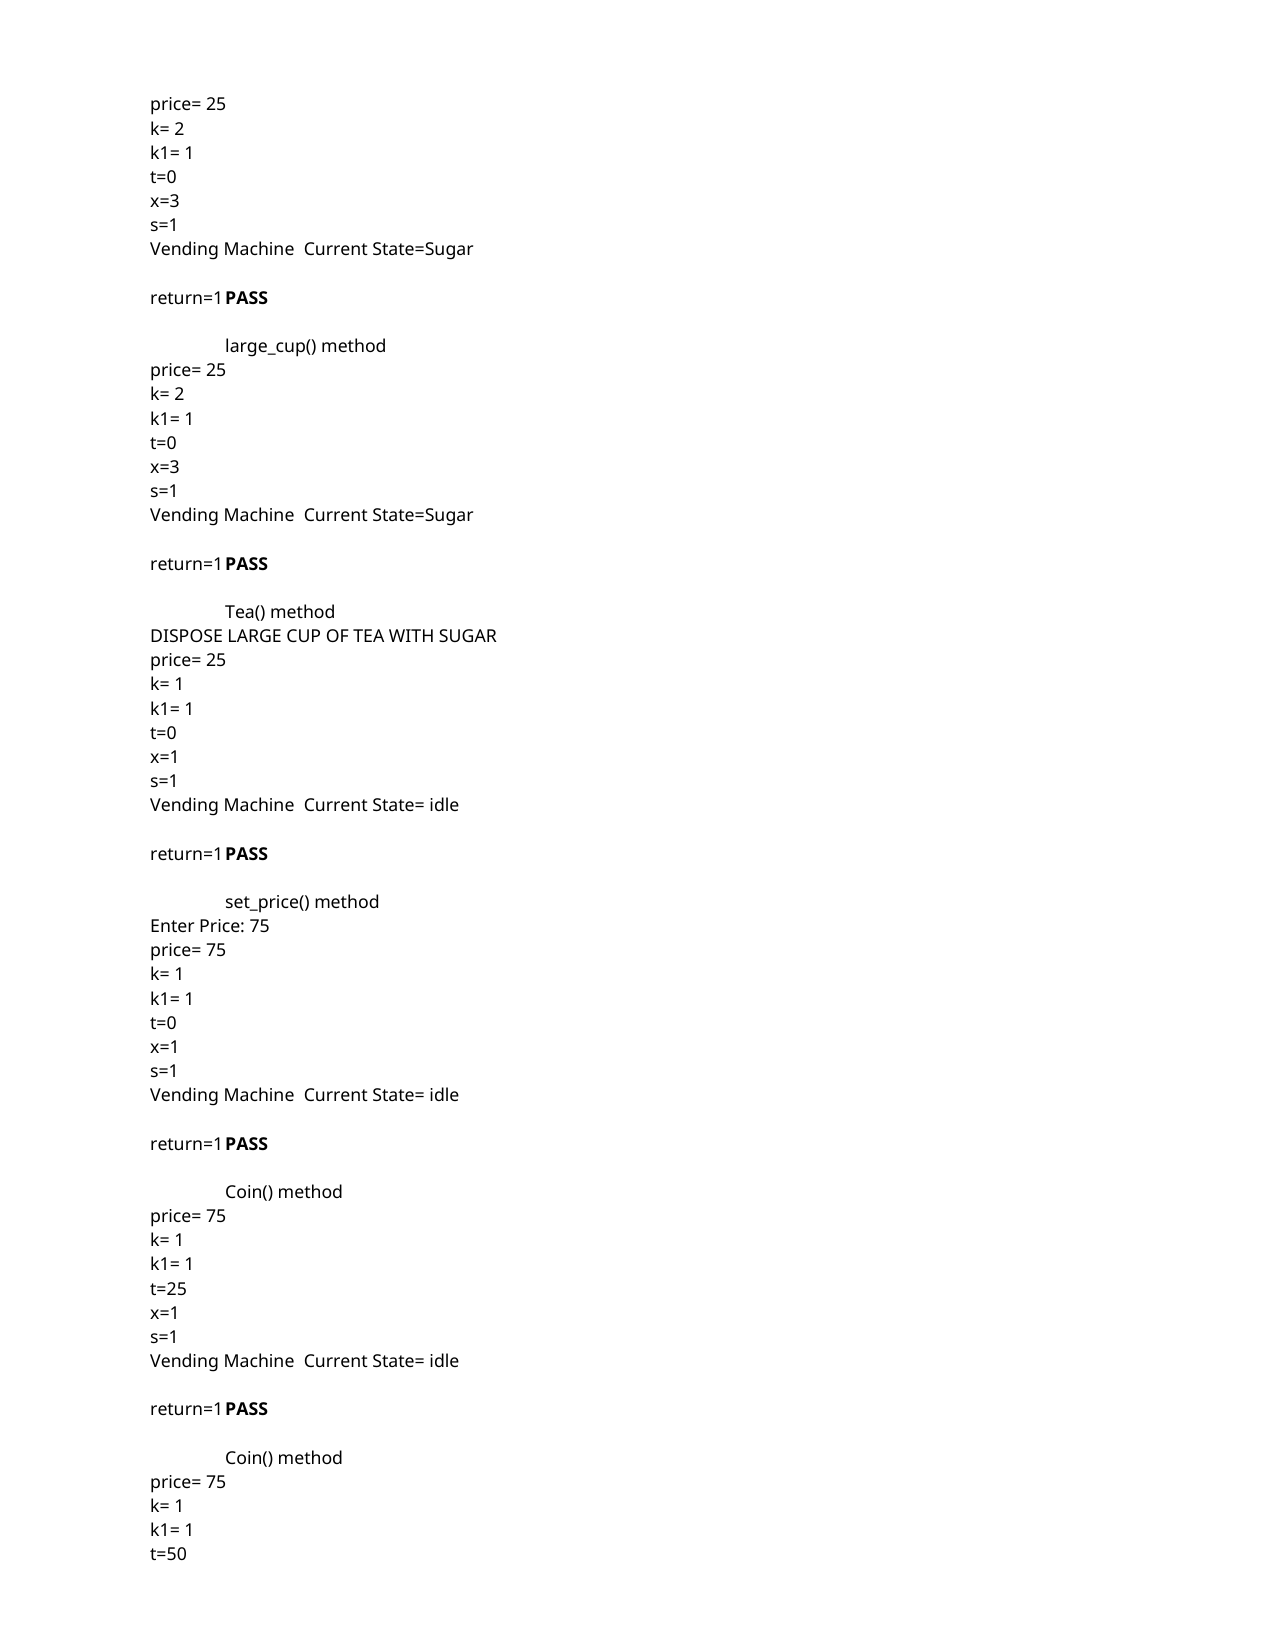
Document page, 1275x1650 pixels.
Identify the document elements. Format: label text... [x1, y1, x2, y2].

text s=1 [150, 478, 1125, 503]
text s=1 [150, 213, 1125, 237]
text set_price() method [150, 889, 1125, 913]
text price= 25 [150, 358, 1125, 382]
text Vending Machine Current State=Sugar [150, 503, 1125, 527]
text price= 75 [150, 938, 1125, 962]
text x=1 [150, 1034, 1125, 1058]
text return=1 PASS [150, 1131, 1125, 1155]
text s=1 [150, 1324, 1125, 1348]
text price= 25 [150, 92, 1125, 116]
text return=1 PASS [150, 285, 1125, 309]
text return=1 PASS [150, 551, 1125, 575]
text x=3 [150, 188, 1125, 213]
text t=25 [150, 1276, 1125, 1300]
text Tea() method [150, 599, 1125, 623]
text k1= 1 [150, 406, 1125, 430]
text t=0 [150, 720, 1125, 744]
text DISPOSE LARGE CUP OF TEA WITH SUGAR [150, 623, 1125, 648]
text k= 2 [150, 382, 1125, 406]
text price= 75 [150, 1203, 1125, 1228]
text t=0 [150, 164, 1125, 188]
text Enter Price: 75 [150, 913, 1125, 938]
text x=1 [150, 744, 1125, 768]
text k= 1 [150, 672, 1125, 696]
text large_cup() method [150, 333, 1125, 358]
text k1= 1 [150, 986, 1125, 1010]
text Coin() method [150, 1445, 1125, 1469]
text k1= 1 [150, 1252, 1125, 1276]
text Coin() method [150, 1179, 1125, 1203]
text k= 1 [150, 962, 1125, 986]
text price= 75 [150, 1469, 1125, 1493]
text k= 1 [150, 1228, 1125, 1252]
text k= 2 [150, 116, 1125, 140]
text return=1 PASS [150, 1397, 1125, 1421]
text k1= 1 [150, 696, 1125, 720]
text t=0 [150, 430, 1125, 454]
text s=1 [150, 768, 1125, 793]
text k1= 1 [150, 140, 1125, 164]
text s=1 [150, 1058, 1125, 1083]
text Vending Machine Current State= idle [150, 1083, 1125, 1107]
text Vending Machine Current State= idle [150, 793, 1125, 817]
text t=0 [150, 1010, 1125, 1034]
text Vending Machine Current State=Sugar [150, 237, 1125, 261]
text price= 25 [150, 648, 1125, 672]
text k1= 1 [150, 1518, 1125, 1542]
text t=50 [150, 1542, 1125, 1566]
text return=1 PASS [150, 841, 1125, 865]
text x=1 [150, 1300, 1125, 1324]
text x=3 [150, 454, 1125, 478]
text k= 1 [150, 1493, 1125, 1518]
text Vending Machine Current State= idle [150, 1348, 1125, 1373]
